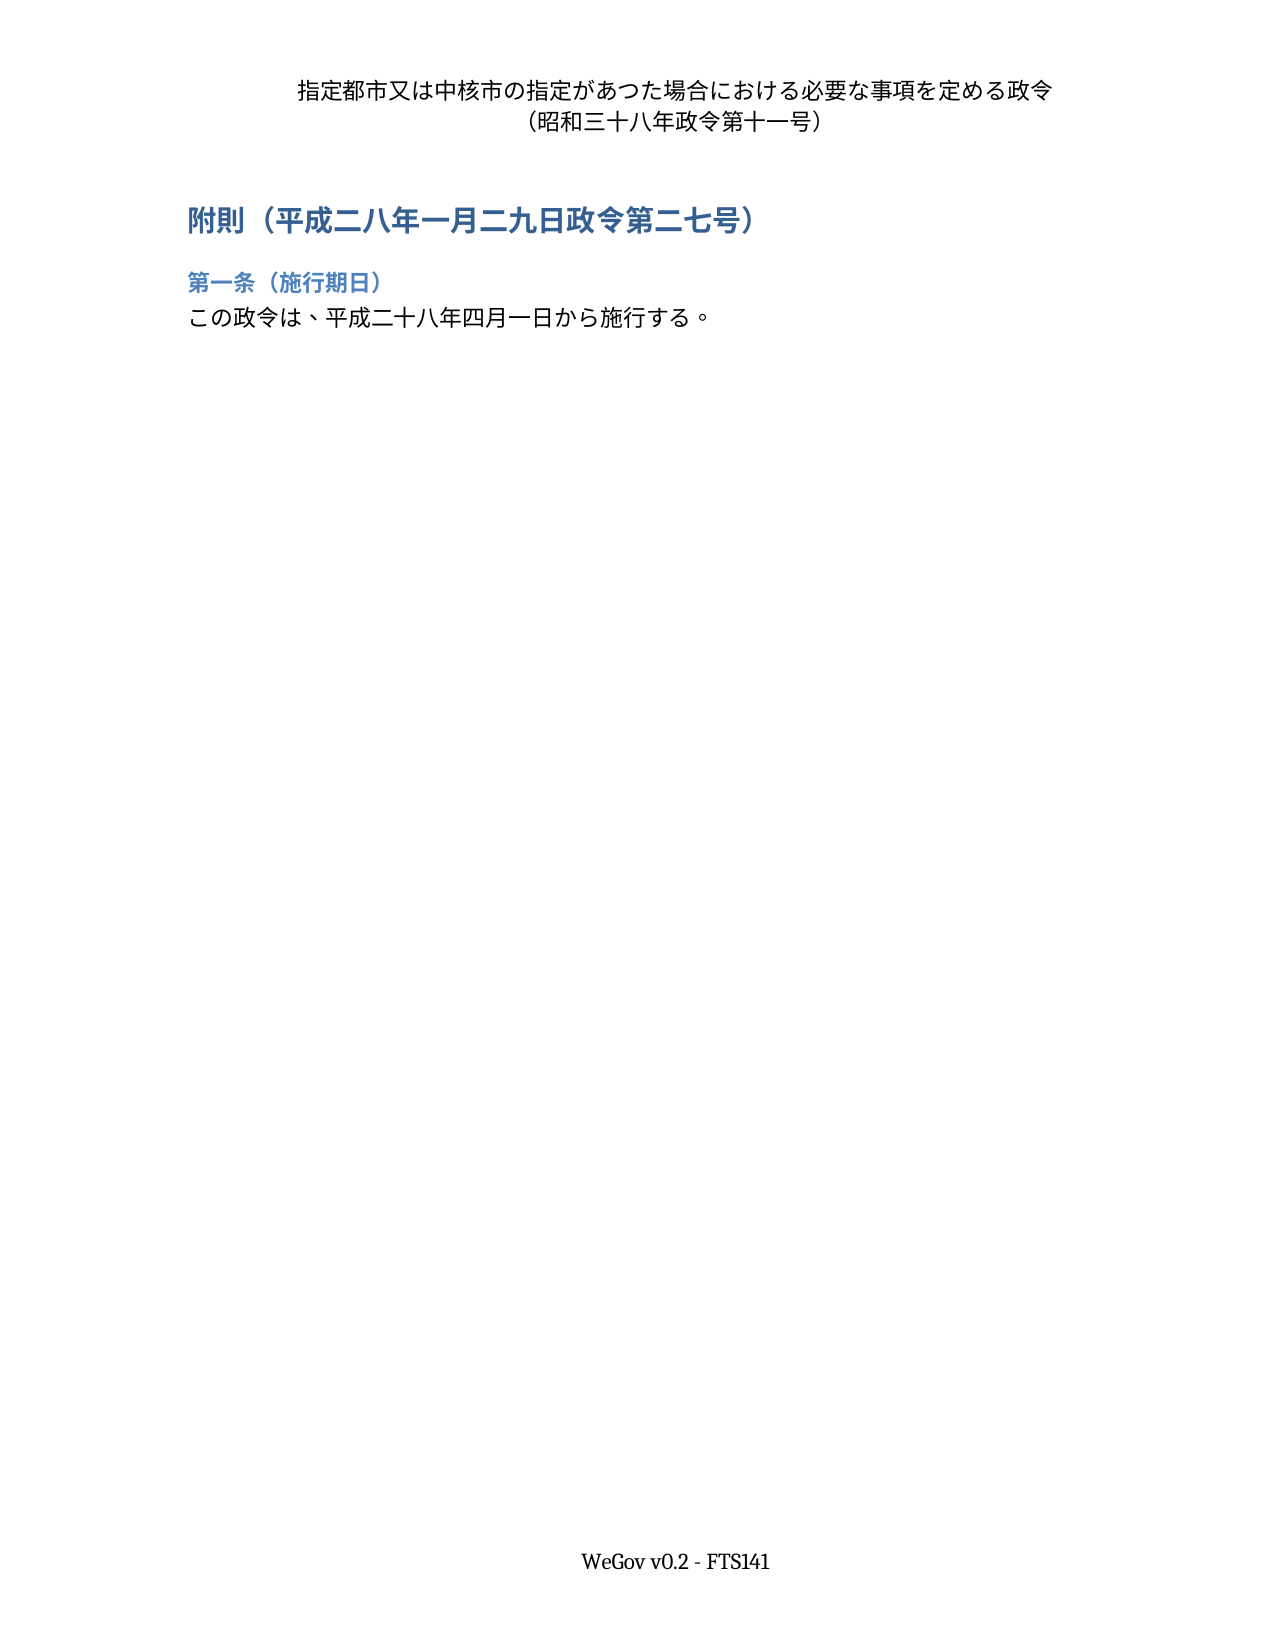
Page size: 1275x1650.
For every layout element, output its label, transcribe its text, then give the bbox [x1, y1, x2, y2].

subtitle 附則（平成二八年一月二九日政令第二七号） [187, 200, 1087, 240]
subtitle 第一条（施行期日） [187, 266, 1087, 298]
text この政令は、平成二十八年四月一日から施行する。 [187, 302, 1087, 334]
